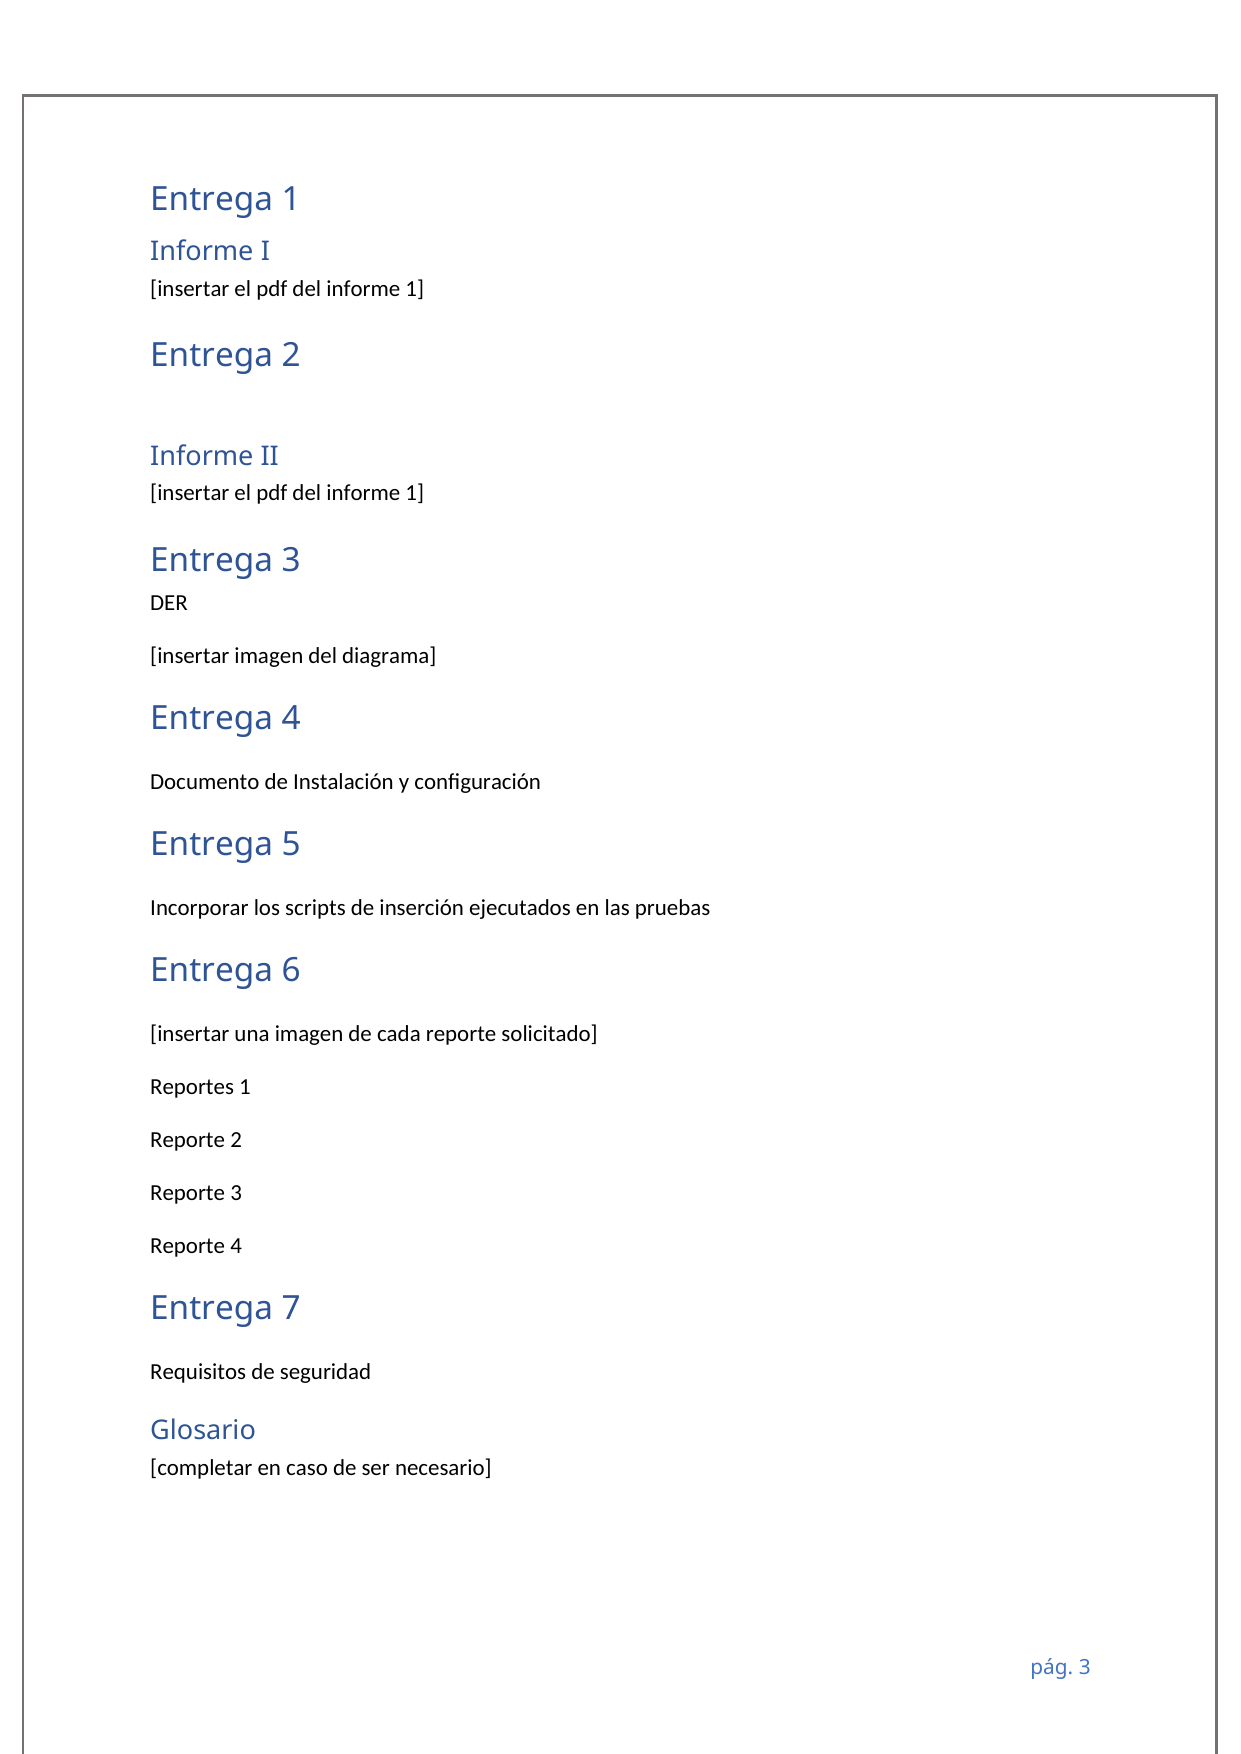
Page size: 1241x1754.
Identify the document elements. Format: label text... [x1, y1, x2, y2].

text Reportes 1 [150, 1072, 1090, 1100]
text Entrega 7 [150, 1284, 1090, 1329]
subtitle Entrega 2 [150, 331, 1090, 376]
text Reporte 3 [150, 1178, 1090, 1206]
text [completar en caso de ser necesario] [150, 1453, 1090, 1481]
subtitle Informe II [150, 436, 1090, 473]
subtitle Entrega 1 [150, 175, 1090, 220]
text [insertar el pdf del informe 1] [150, 274, 1090, 302]
subtitle Informe I [150, 231, 1090, 268]
text Reporte 2 [150, 1125, 1090, 1153]
text [insertar una imagen de cada reporte solicitado] [150, 1019, 1090, 1047]
text Incorporar los scripts de inserción ejecutados en las pruebas [150, 893, 1090, 921]
text Entrega 6 [150, 946, 1090, 991]
subtitle Entrega 3 [150, 536, 1090, 581]
text Reporte 4 [150, 1231, 1090, 1259]
subtitle Glosario [150, 1410, 1090, 1447]
text Entrega 5 [150, 820, 1090, 865]
text [insertar el pdf del informe 1] [150, 478, 1090, 507]
text Entrega 4 [150, 694, 1090, 739]
text Documento de Instalación y configuración [150, 767, 1090, 795]
text Requisitos de seguridad [150, 1357, 1090, 1385]
text DER [150, 588, 1090, 616]
text [insertar imagen del diagrama] [150, 641, 1090, 669]
